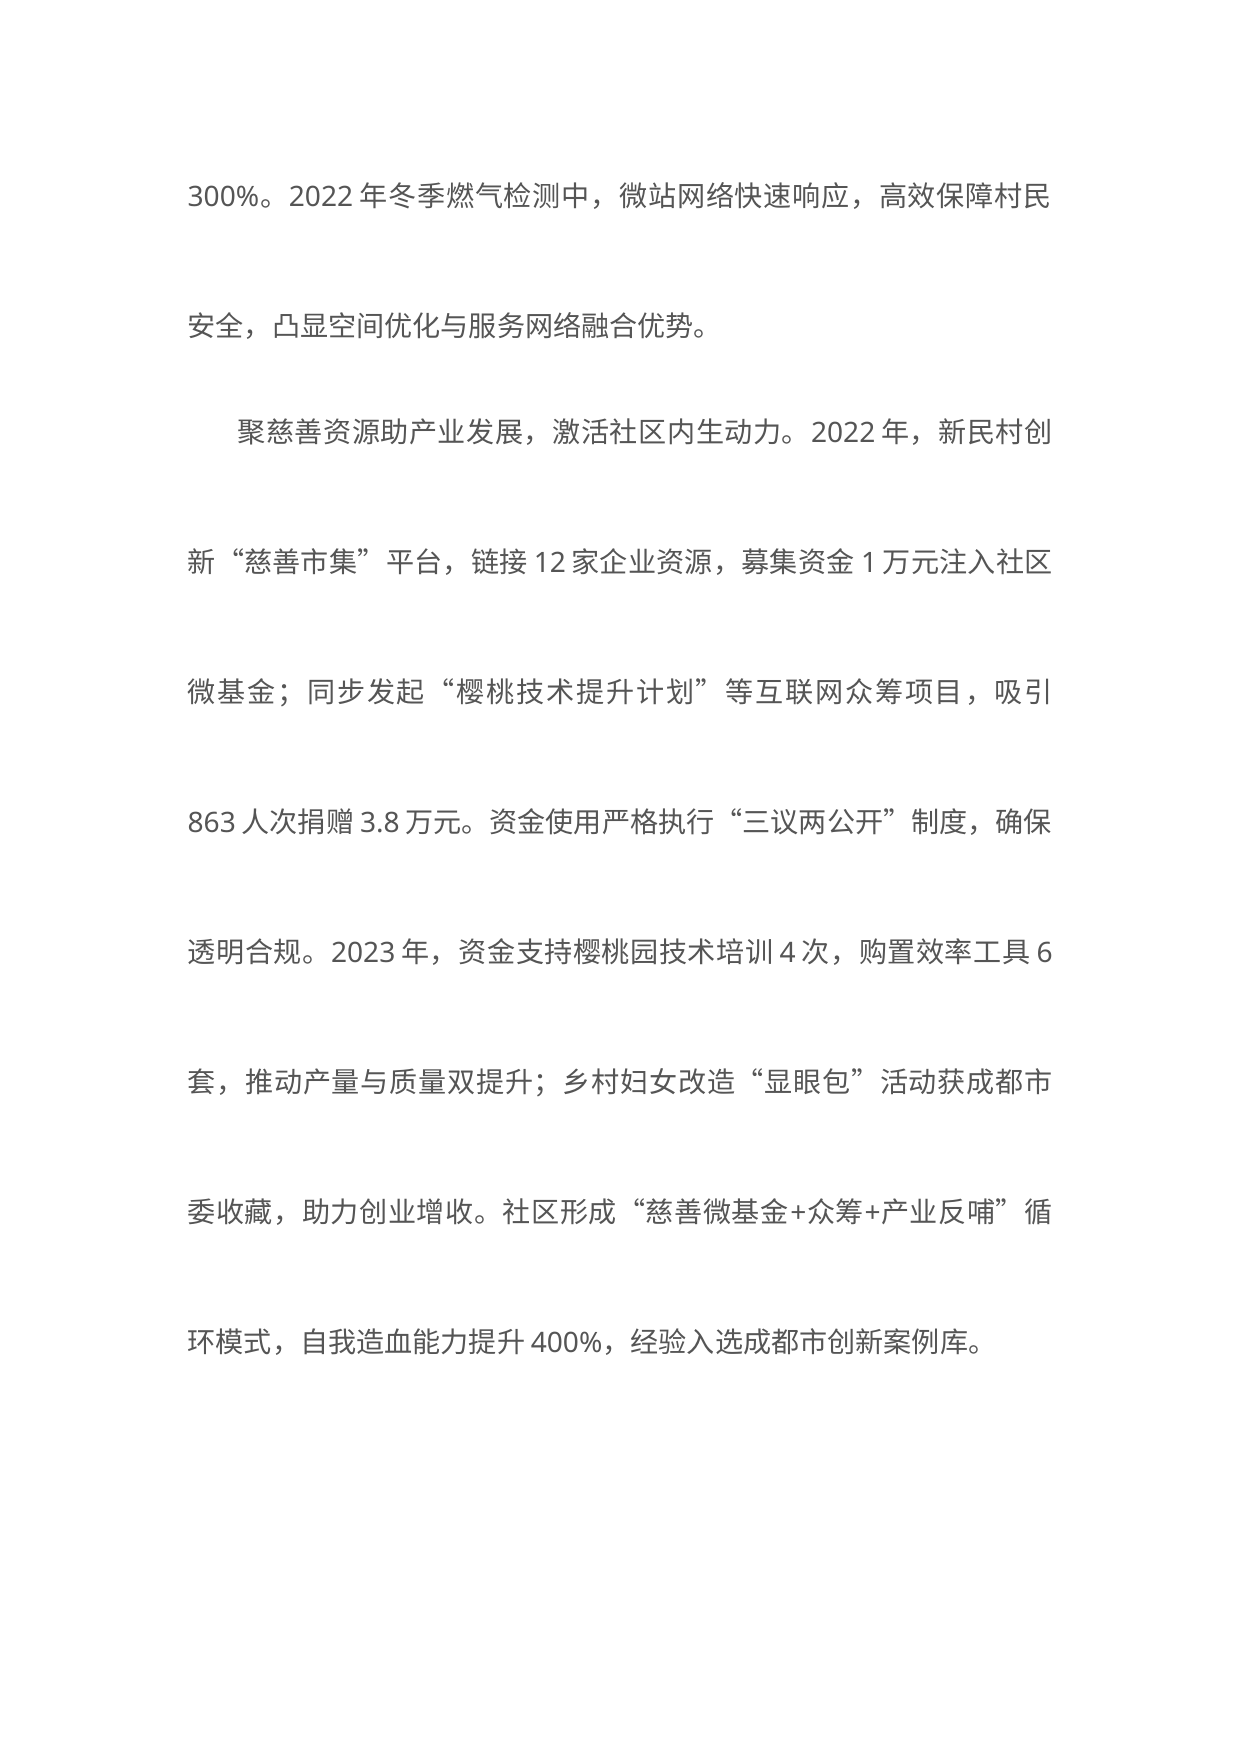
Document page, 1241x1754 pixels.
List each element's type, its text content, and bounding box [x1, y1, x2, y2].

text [187, 162, 1053, 357]
text 聚慈善资源助产业发展，激活社区内生动力。2022年，新民村创新“慈善市集”平台，链接12家企业资源，募集资金1万元注入社区微基金；同步发起“樱桃技术提升计划”等互联网众筹项目，吸引863人次捐赠3.8万元。资金使用严格执行“三议两公开”制度，确保透明合规。2023年，资金支持樱桃园技术培训4次，购置效率工具6套，推动产量与质量双提升；乡村妇女改造“显眼包”活动获成都市委收藏，助力创业增收。社区形成“慈善微基金+众筹+产业反哺”循环模式，自我造血能力提升400%，经验入选成都市创新案例库。 [187, 398, 1053, 1373]
